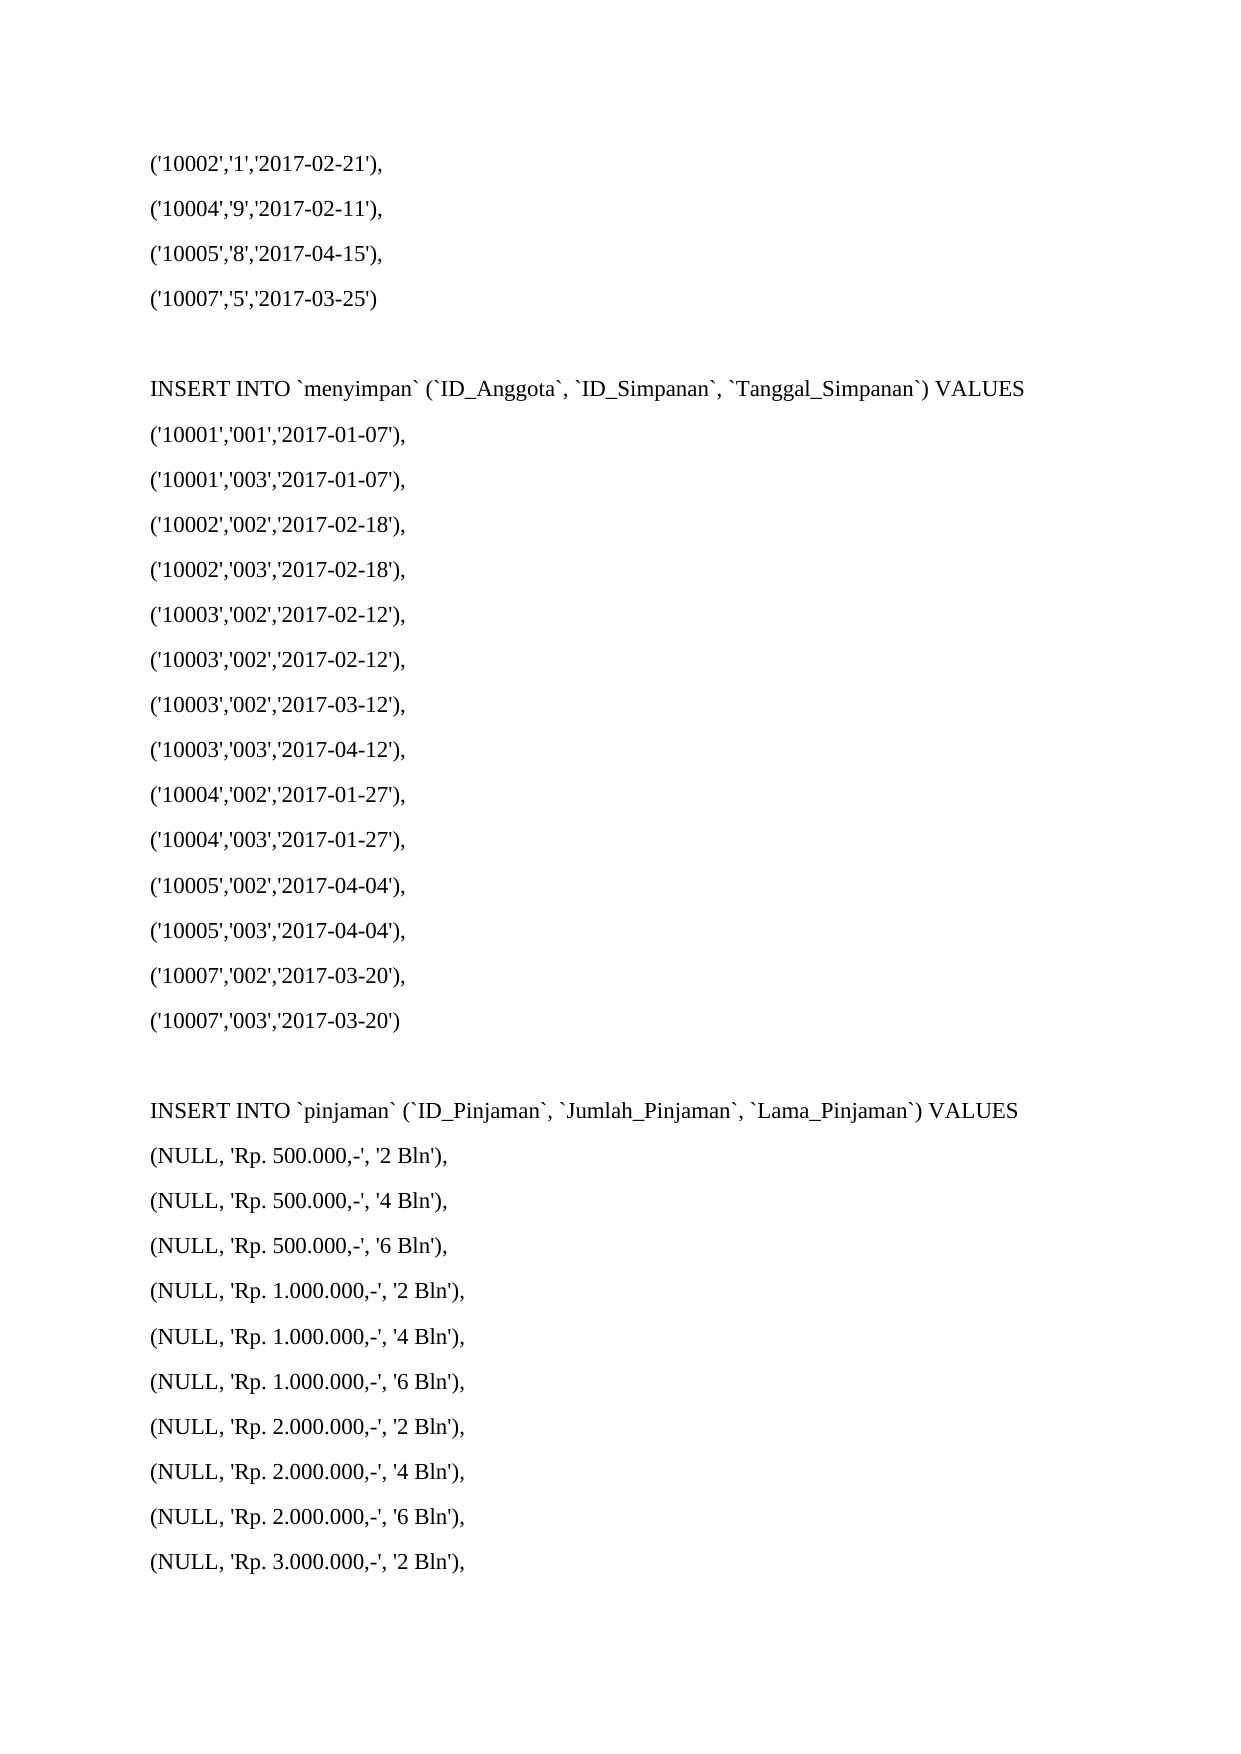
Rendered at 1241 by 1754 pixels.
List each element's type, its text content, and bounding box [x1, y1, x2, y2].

text ('10002','1','2017-02-21'), [150, 150, 1090, 176]
text ('10004','003','2017-01-27'), [150, 827, 1090, 853]
text (NULL, 'Rp. 500.000,-', '2 Bln'), [150, 1142, 1090, 1169]
text (NULL, 'Rp. 1.000.000,-', '2 Bln'), [150, 1278, 1090, 1304]
text ('10001','003','2017-01-07'), [150, 466, 1090, 492]
text (NULL, 'Rp. 500.000,-', '4 Bln'), [150, 1187, 1090, 1214]
text ('10001','001','2017-01-07'), [150, 421, 1090, 447]
text (NULL, 'Rp. 2.000.000,-', '2 Bln'), [150, 1413, 1090, 1439]
text ('10003','002','2017-03-12'), [150, 691, 1090, 718]
text ('10004','9','2017-02-11'), [150, 195, 1090, 221]
text ('10007','5','2017-03-25') [150, 285, 1090, 312]
text INSERT INTO `pinjaman` (`ID_Pinjaman`, `Jumlah_Pinjaman`, `Lama_Pinjaman`) VALUES [150, 1097, 1090, 1123]
text ('10007','003','2017-03-20') [150, 1007, 1090, 1033]
text ('10003','003','2017-04-12'), [150, 736, 1090, 763]
text (NULL, 'Rp. 2.000.000,-', '4 Bln'), [150, 1458, 1090, 1484]
text ('10005','8','2017-04-15'), [150, 240, 1090, 267]
text (NULL, 'Rp. 500.000,-', '6 Bln'), [150, 1232, 1090, 1259]
text (NULL, 'Rp. 3.000.000,-', '2 Bln'), [150, 1548, 1090, 1574]
text (NULL, 'Rp. 1.000.000,-', '4 Bln'), [150, 1323, 1090, 1349]
text ('10005','003','2017-04-04'), [150, 917, 1090, 943]
text INSERT INTO `menyimpan` (`ID_Anggota`, `ID_Simpanan`, `Tanggal_Simpanan`) VALUES [150, 376, 1090, 402]
text ('10004','002','2017-01-27'), [150, 781, 1090, 808]
text ('10003','002','2017-02-12'), [150, 646, 1090, 672]
text (NULL, 'Rp. 2.000.000,-', '6 Bln'), [150, 1503, 1090, 1529]
text ('10003','002','2017-02-12'), [150, 601, 1090, 627]
text ('10005','002','2017-04-04'), [150, 872, 1090, 898]
text ('10007','002','2017-03-20'), [150, 962, 1090, 988]
text (NULL, 'Rp. 1.000.000,-', '6 Bln'), [150, 1368, 1090, 1394]
text ('10002','002','2017-02-18'), [150, 511, 1090, 537]
text ('10002','003','2017-02-18'), [150, 556, 1090, 582]
